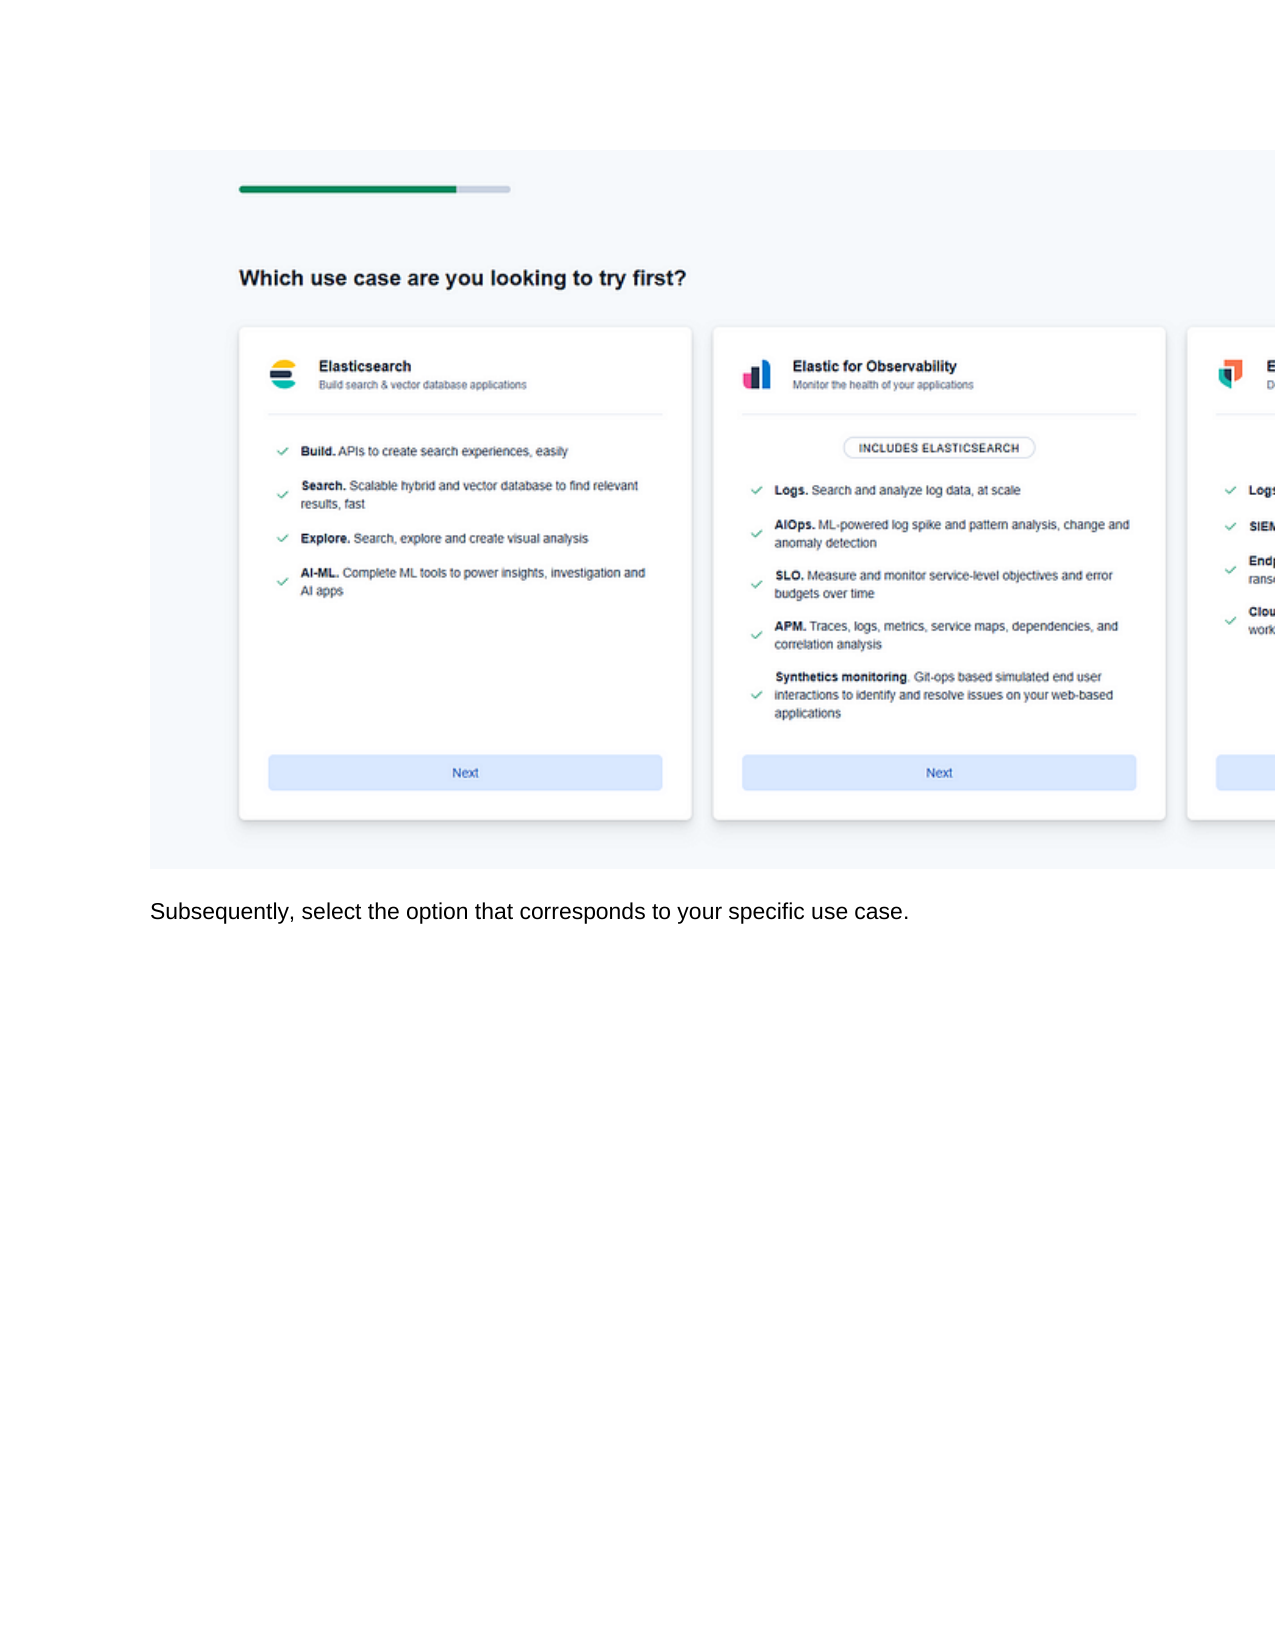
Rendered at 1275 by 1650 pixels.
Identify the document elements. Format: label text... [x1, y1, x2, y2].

text Subsequently, select the option that corresponds to your specific use case. [150, 898, 1125, 924]
picture [150, 150, 1275, 869]
